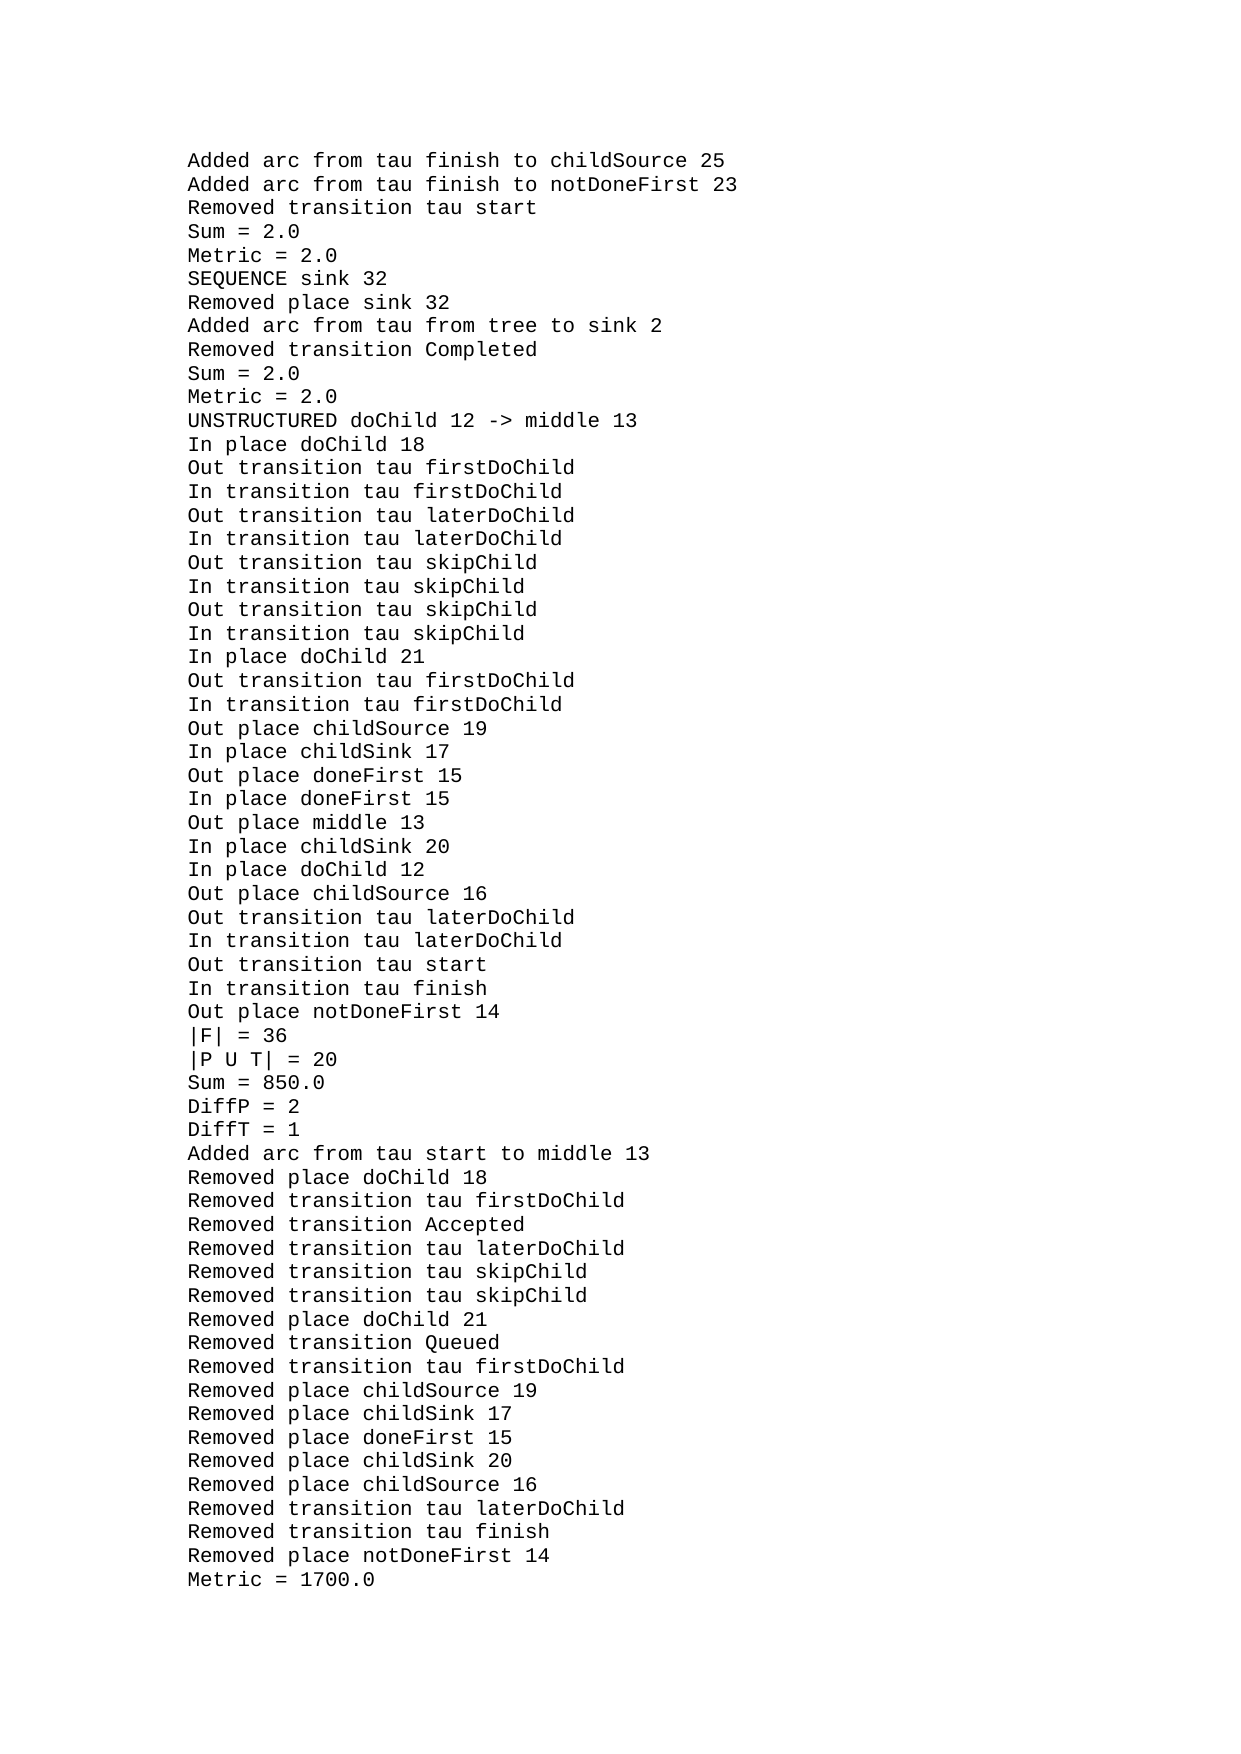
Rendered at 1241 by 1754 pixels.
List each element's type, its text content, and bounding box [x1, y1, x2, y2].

text In place doChild 18 [187, 434, 1053, 457]
text UNSTRUCTURED doChild 12 -> middle 13 [187, 410, 1053, 434]
text Out place notDoneFirst 14 [187, 1001, 1053, 1025]
text Added arc from tau finish to notDoneFirst 23 [187, 174, 1053, 197]
text Out transition tau skipChild [187, 599, 1053, 623]
text Out transition tau firstDoChild [187, 457, 1053, 481]
text Removed place doneFirst 15 [187, 1427, 1053, 1451]
text In place doChild 21 [187, 647, 1053, 670]
text SEQUENCE sink 32 [187, 268, 1053, 292]
text In transition tau firstDoChild [187, 694, 1053, 717]
text Added arc from tau finish to childSource 25 [187, 150, 1053, 174]
text Sum = 850.0 [187, 1072, 1053, 1096]
text Removed transition tau firstDoChild [187, 1190, 1053, 1214]
text In transition tau firstDoChild [187, 481, 1053, 505]
text DiffP = 2 [187, 1096, 1053, 1119]
text Removed place doChild 21 [187, 1309, 1053, 1332]
text Out place childSource 19 [187, 717, 1053, 741]
text Removed transition tau laterDoChild [187, 1238, 1053, 1261]
text Removed transition tau skipChild [187, 1261, 1053, 1285]
text Removed transition Queued [187, 1332, 1053, 1356]
text Added arc from tau start to middle 13 [187, 1143, 1053, 1167]
text Removed place childSource 19 [187, 1379, 1053, 1403]
text Removed transition tau laterDoChild [187, 1498, 1053, 1521]
text |P U T| = 20 [187, 1048, 1053, 1072]
text Removed place doChild 18 [187, 1167, 1053, 1190]
text Removed place notDoneFirst 14 [187, 1545, 1053, 1569]
text Out transition tau firstDoChild [187, 670, 1053, 694]
text In transition tau laterDoChild [187, 930, 1053, 954]
text Out place doneFirst 15 [187, 765, 1053, 788]
text Removed transition tau firstDoChild [187, 1356, 1053, 1379]
text Out place childSource 16 [187, 883, 1053, 907]
text Out place middle 13 [187, 812, 1053, 836]
text Removed transition Completed [187, 339, 1053, 363]
text Metric = 1700.0 [187, 1569, 1053, 1592]
text DiffT = 1 [187, 1119, 1053, 1143]
text In place doChild 12 [187, 859, 1053, 883]
text Sum = 2.0 [187, 221, 1053, 244]
text Removed place sink 32 [187, 292, 1053, 316]
text Removed place childSink 20 [187, 1451, 1053, 1474]
text In place doneFirst 15 [187, 788, 1053, 812]
text In transition tau skipChild [187, 576, 1053, 599]
text Out transition tau laterDoChild [187, 505, 1053, 528]
text Removed transition tau finish [187, 1521, 1053, 1545]
text Added arc from tau from tree to sink 2 [187, 316, 1053, 339]
text In transition tau laterDoChild [187, 528, 1053, 552]
text Removed place childSink 17 [187, 1403, 1053, 1427]
text Removed transition tau start [187, 197, 1053, 221]
text In place childSink 17 [187, 741, 1053, 765]
text Removed transition Accepted [187, 1214, 1053, 1238]
text Metric = 2.0 [187, 386, 1053, 410]
text Metric = 2.0 [187, 244, 1053, 268]
text In transition tau finish [187, 978, 1053, 1001]
text Removed place childSource 16 [187, 1474, 1053, 1498]
text Removed transition tau skipChild [187, 1285, 1053, 1309]
text Out transition tau laterDoChild [187, 907, 1053, 930]
text Sum = 2.0 [187, 363, 1053, 386]
text Out transition tau start [187, 954, 1053, 978]
text |F| = 36 [187, 1025, 1053, 1048]
text In place childSink 20 [187, 836, 1053, 859]
text Out transition tau skipChild [187, 552, 1053, 576]
text In transition tau skipChild [187, 623, 1053, 647]
